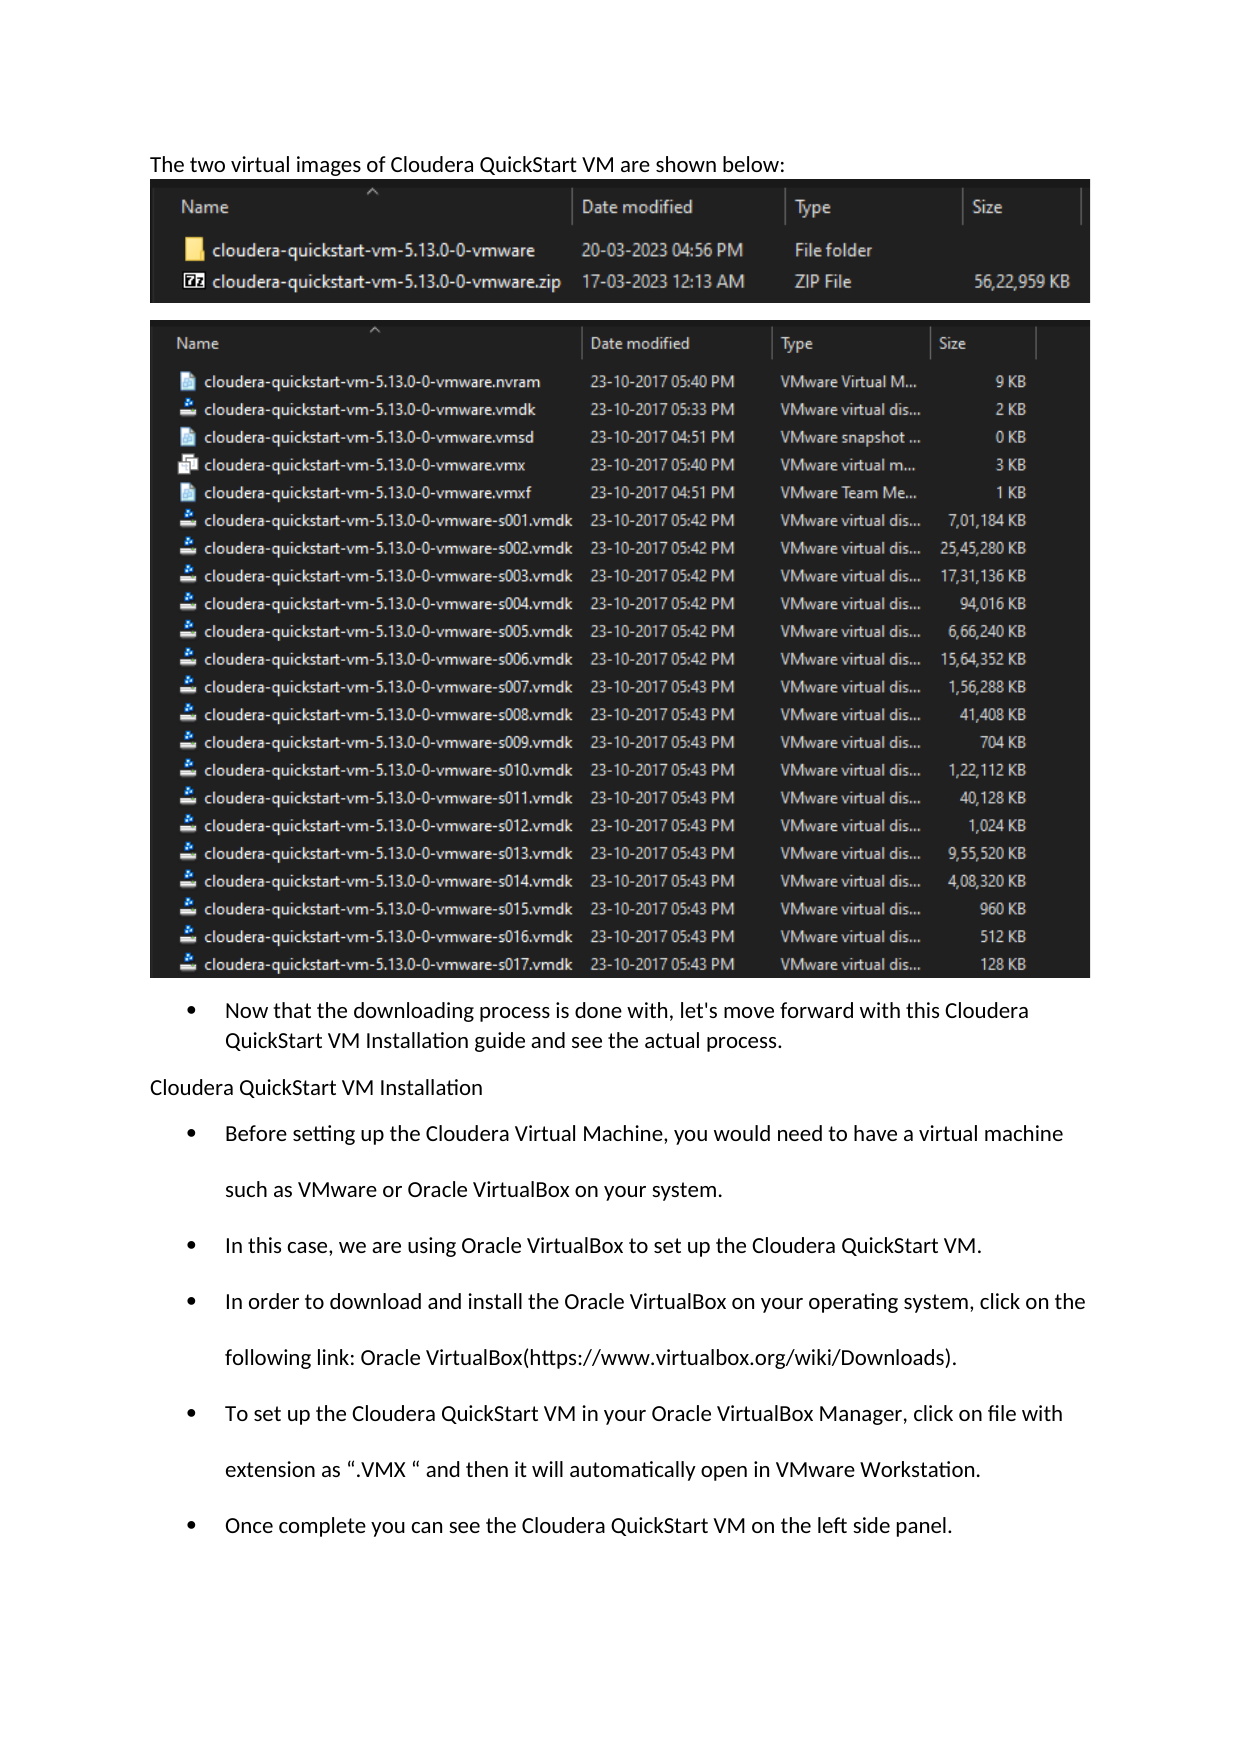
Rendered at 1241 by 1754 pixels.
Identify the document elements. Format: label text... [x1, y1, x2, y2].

list Before setting up the Cloudera Virtual Machine, you would need to have a virtual machine such as VMware or Oracle VirtualBox on your system. [187, 1119, 1090, 1203]
text The two virtual images of Cloudera QuickStart VM are shown below: [150, 150, 1090, 179]
text Cloudera QuickStart VM Installation [150, 1073, 1090, 1101]
list In order to download and install the Oracle VirtualBox on your operating system, click on the following link: Oracle VirtualBox(https://www.virtualbox.org/wiki/Downloads). [187, 1287, 1090, 1371]
list Once complete you can see the Cloudera QuickStart VM on the left side panel. [187, 1512, 1090, 1539]
picture [150, 179, 1091, 303]
picture [150, 320, 1091, 978]
list In this case, we are using Oracle VirtualBox to set up the Cloudera QuickStart VM. [187, 1231, 1090, 1259]
list Now that the downloading process is done with, let's move forward with this Cloudera QuickStart VM Installation guide and see the actual process. [187, 996, 1090, 1054]
list To set up the Cloudera QuickStart VM in your Oracle VirtualBox Manager, click on file with extension as “.VMX “ and then it will automatically open in VMware Workstation. [187, 1399, 1090, 1483]
